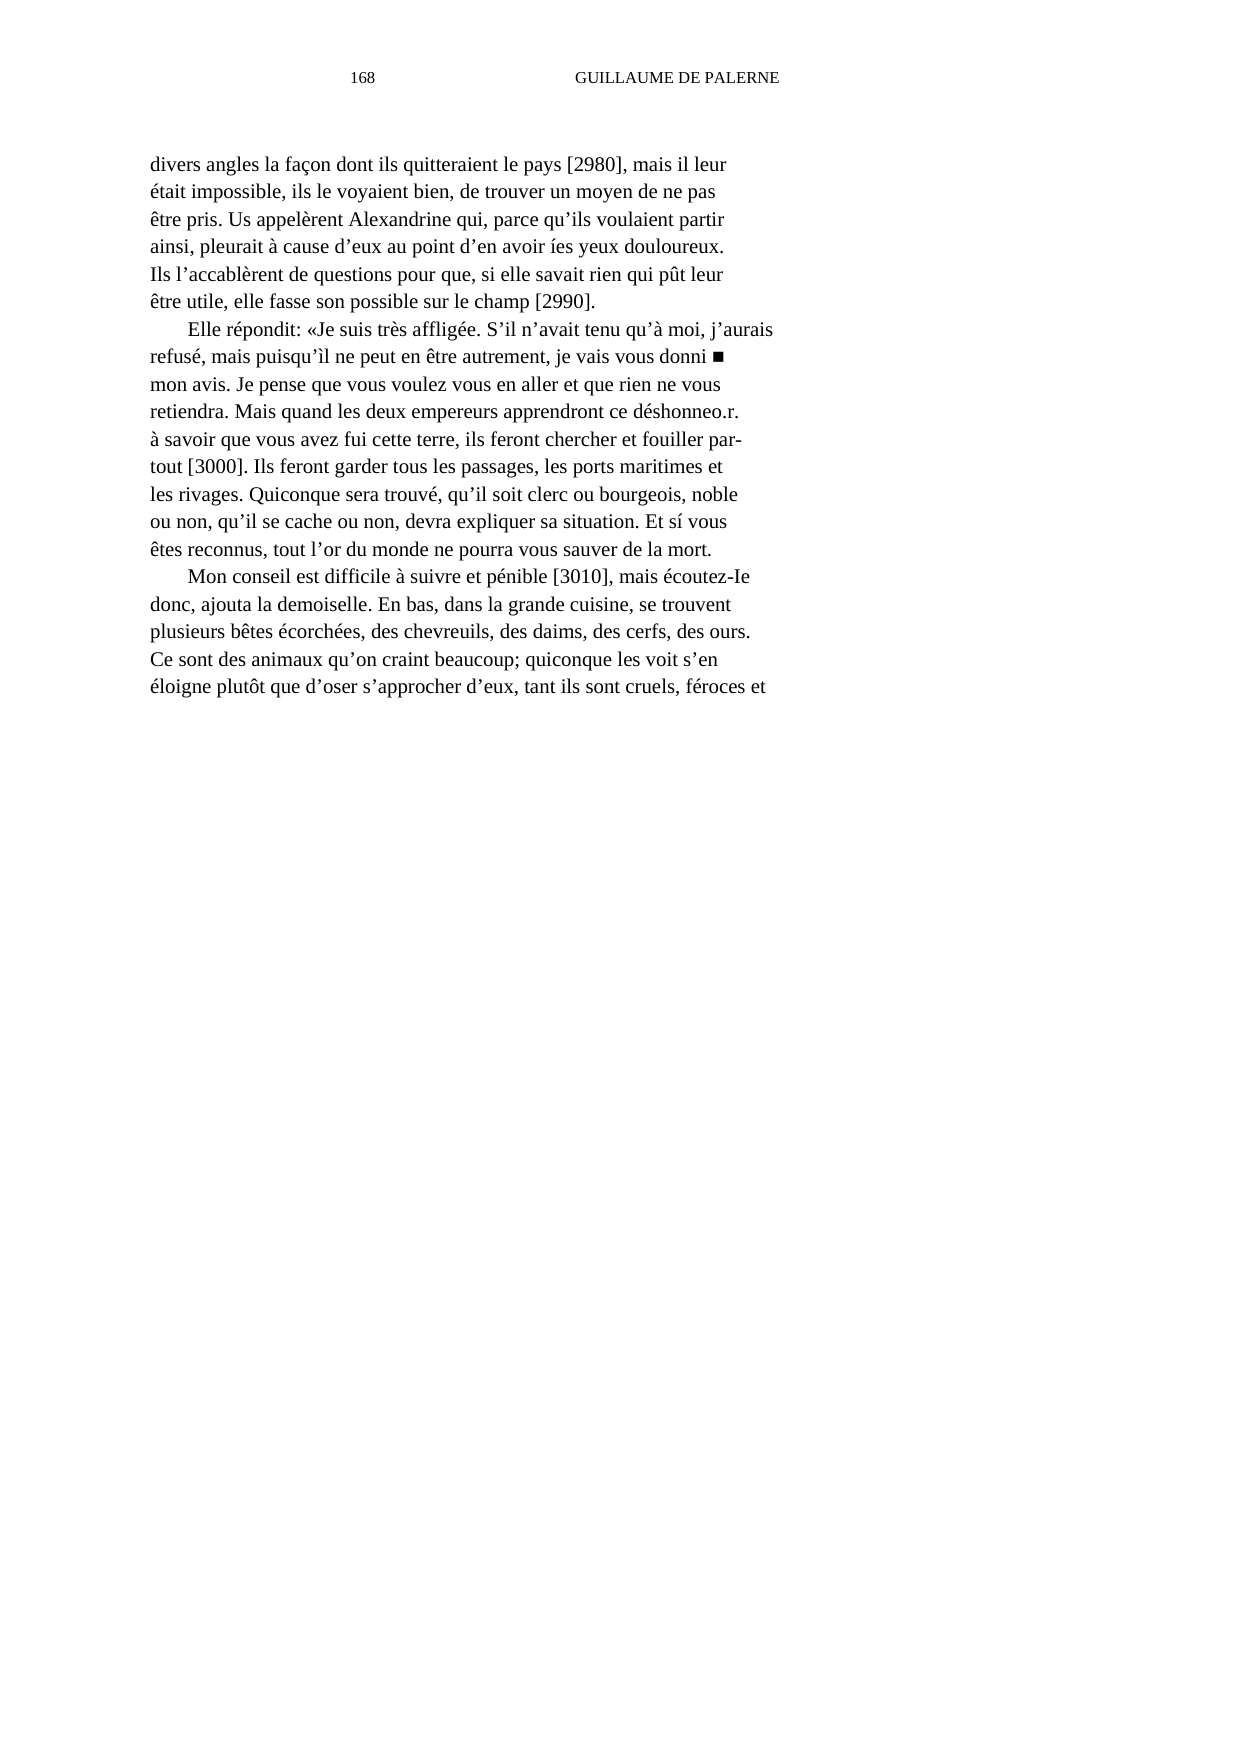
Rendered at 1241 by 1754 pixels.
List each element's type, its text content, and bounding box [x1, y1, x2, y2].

text Mon conseil est difficile à suivre et pénible [3010], mais écoutez-Ie donc, ajouta la demoiselle. En bas, dans la grande cuisine, se trouvent plusieurs bêtes écorchées, des chevreuils, des daims, des cerfs, des ours. Ce sont des animaux qu’on craint beaucoup; quiconque les voit s’en éloigne plutôt que d’oser s’approcher d’eux, tant ils sont cruels, féroces et [150, 561, 1090, 699]
text Elle répondit: «Je suis très affligée. S’il n’avait tenu qu’à moi, j’aurais refusé, mais puisqu’ìl ne peut en être autrement, je vais vous donni ■ mon avis. Je pense que vous voulez vous en aller et que rien ne vous retiendra. Mais quand les deux empereurs apprendront ce déshonneo.r. à savoir que vous avez fui cette terre, ils feront chercher et fouiller par- tout [3000]. Ils feront garder tous les passages, les ports maritimes et les rivages. Quiconque sera trouvé, qu’il soit clerc ou bourgeois, noble ou non, qu’il se cache ou non, devra expliquer sa situation. Et sí vous êtes reconnus, tout l’or du monde ne pourra vous sauver de la mort. [150, 314, 1090, 561]
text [150, 149, 1090, 314]
